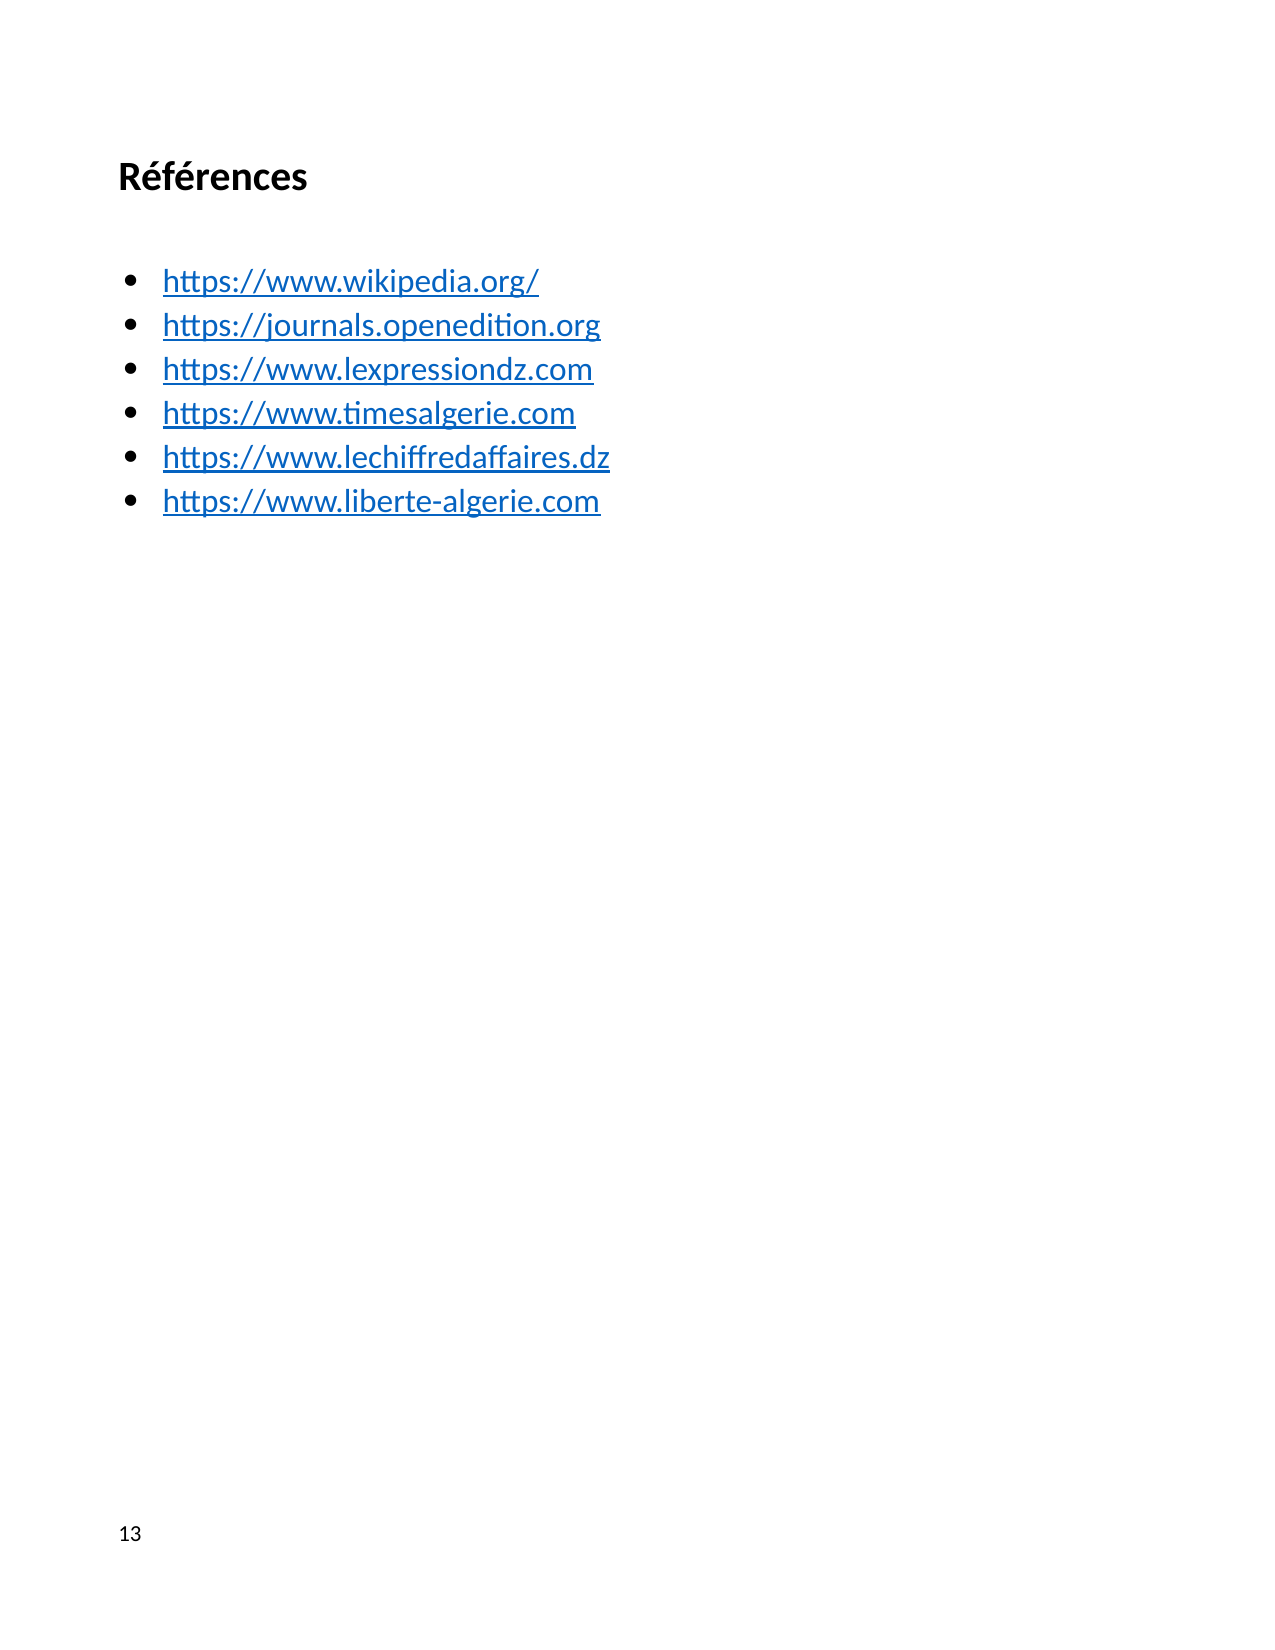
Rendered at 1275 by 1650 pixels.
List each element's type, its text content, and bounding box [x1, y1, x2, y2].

list https://www.timesalgerie.com [125, 392, 1152, 432]
list https://www.lechiffredaffaires.dz [125, 436, 1152, 476]
list https://www.wikipedia.org/ [125, 260, 1152, 301]
list https://journals.openedition.org [125, 304, 1152, 344]
list https://www.liberte-algerie.com [125, 479, 1152, 520]
list Références [118, 150, 1152, 201]
list https://www.lexpressiondz.com [125, 348, 1152, 388]
